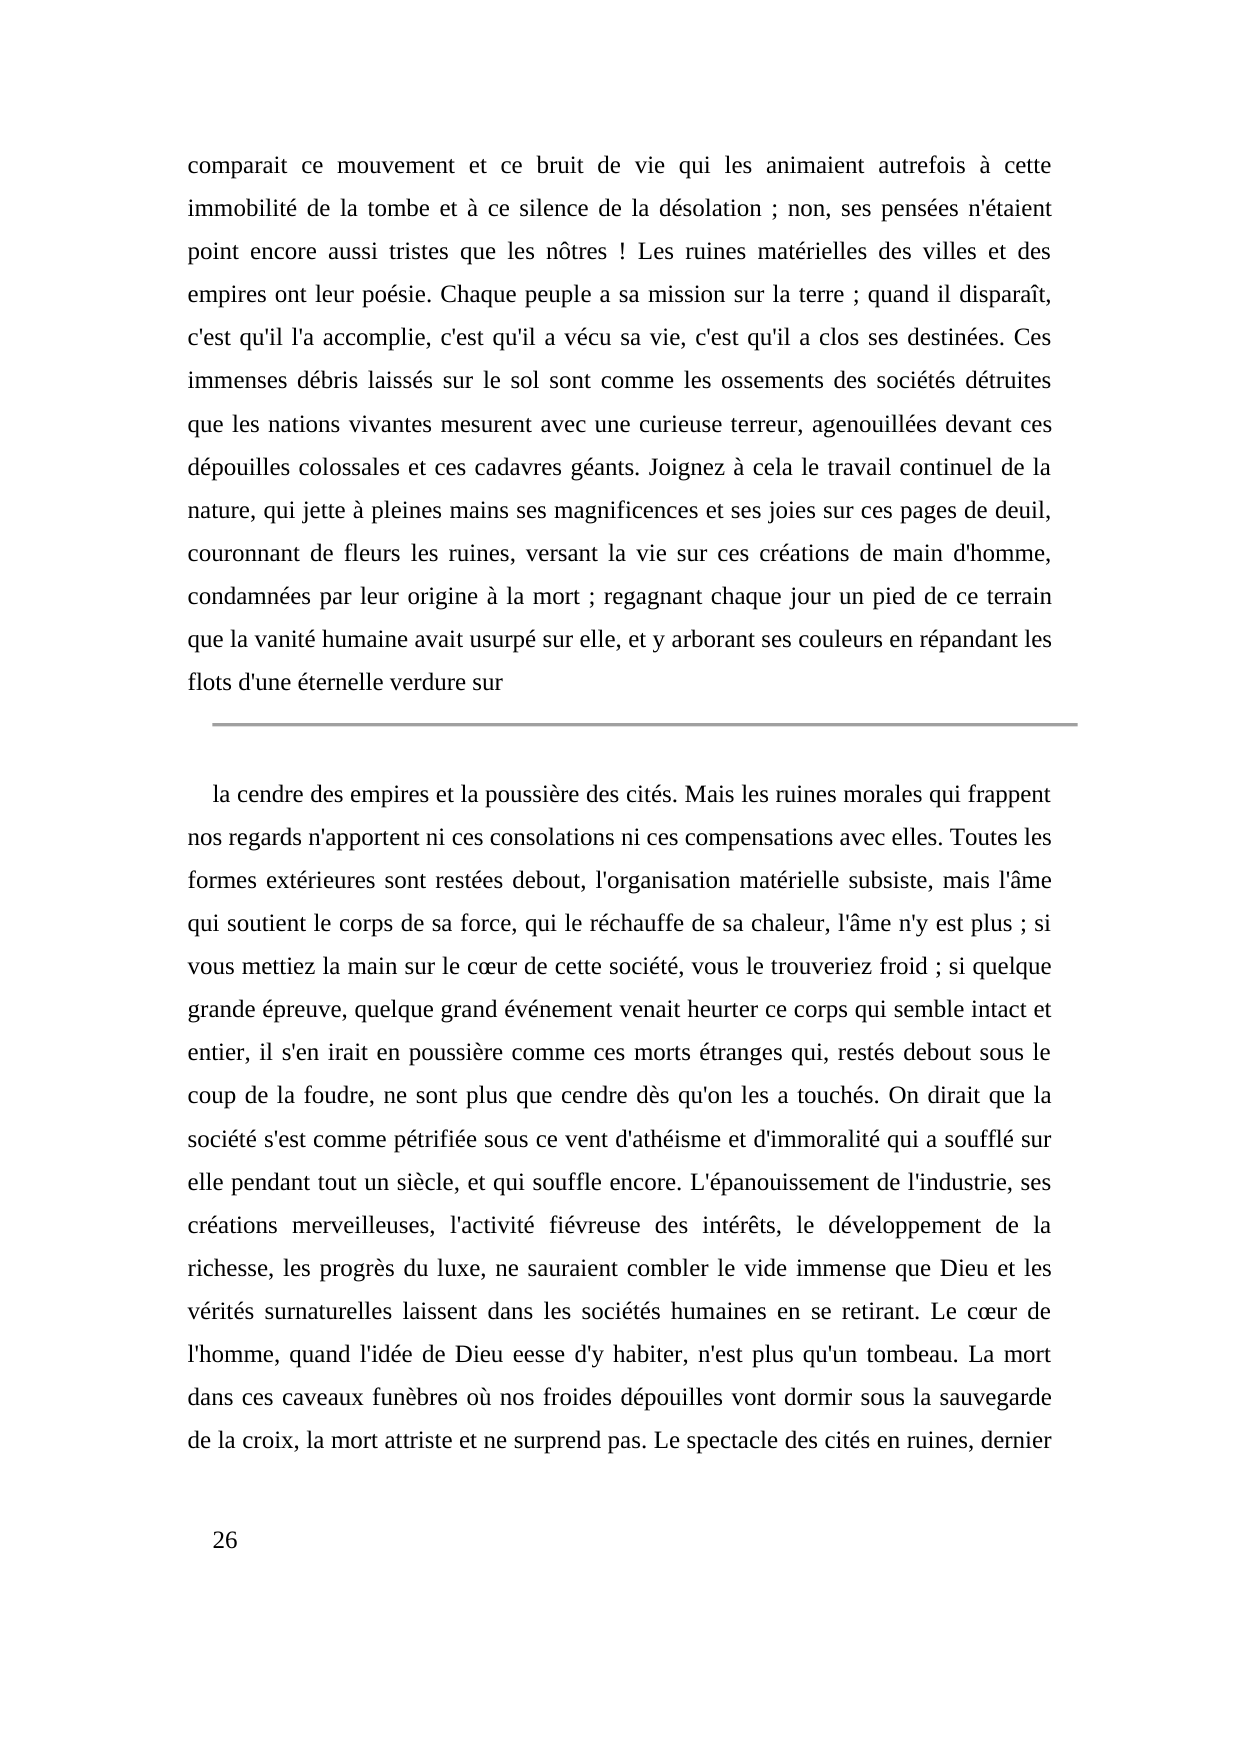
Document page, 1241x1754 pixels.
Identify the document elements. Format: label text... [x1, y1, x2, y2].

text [187, 150, 1053, 696]
